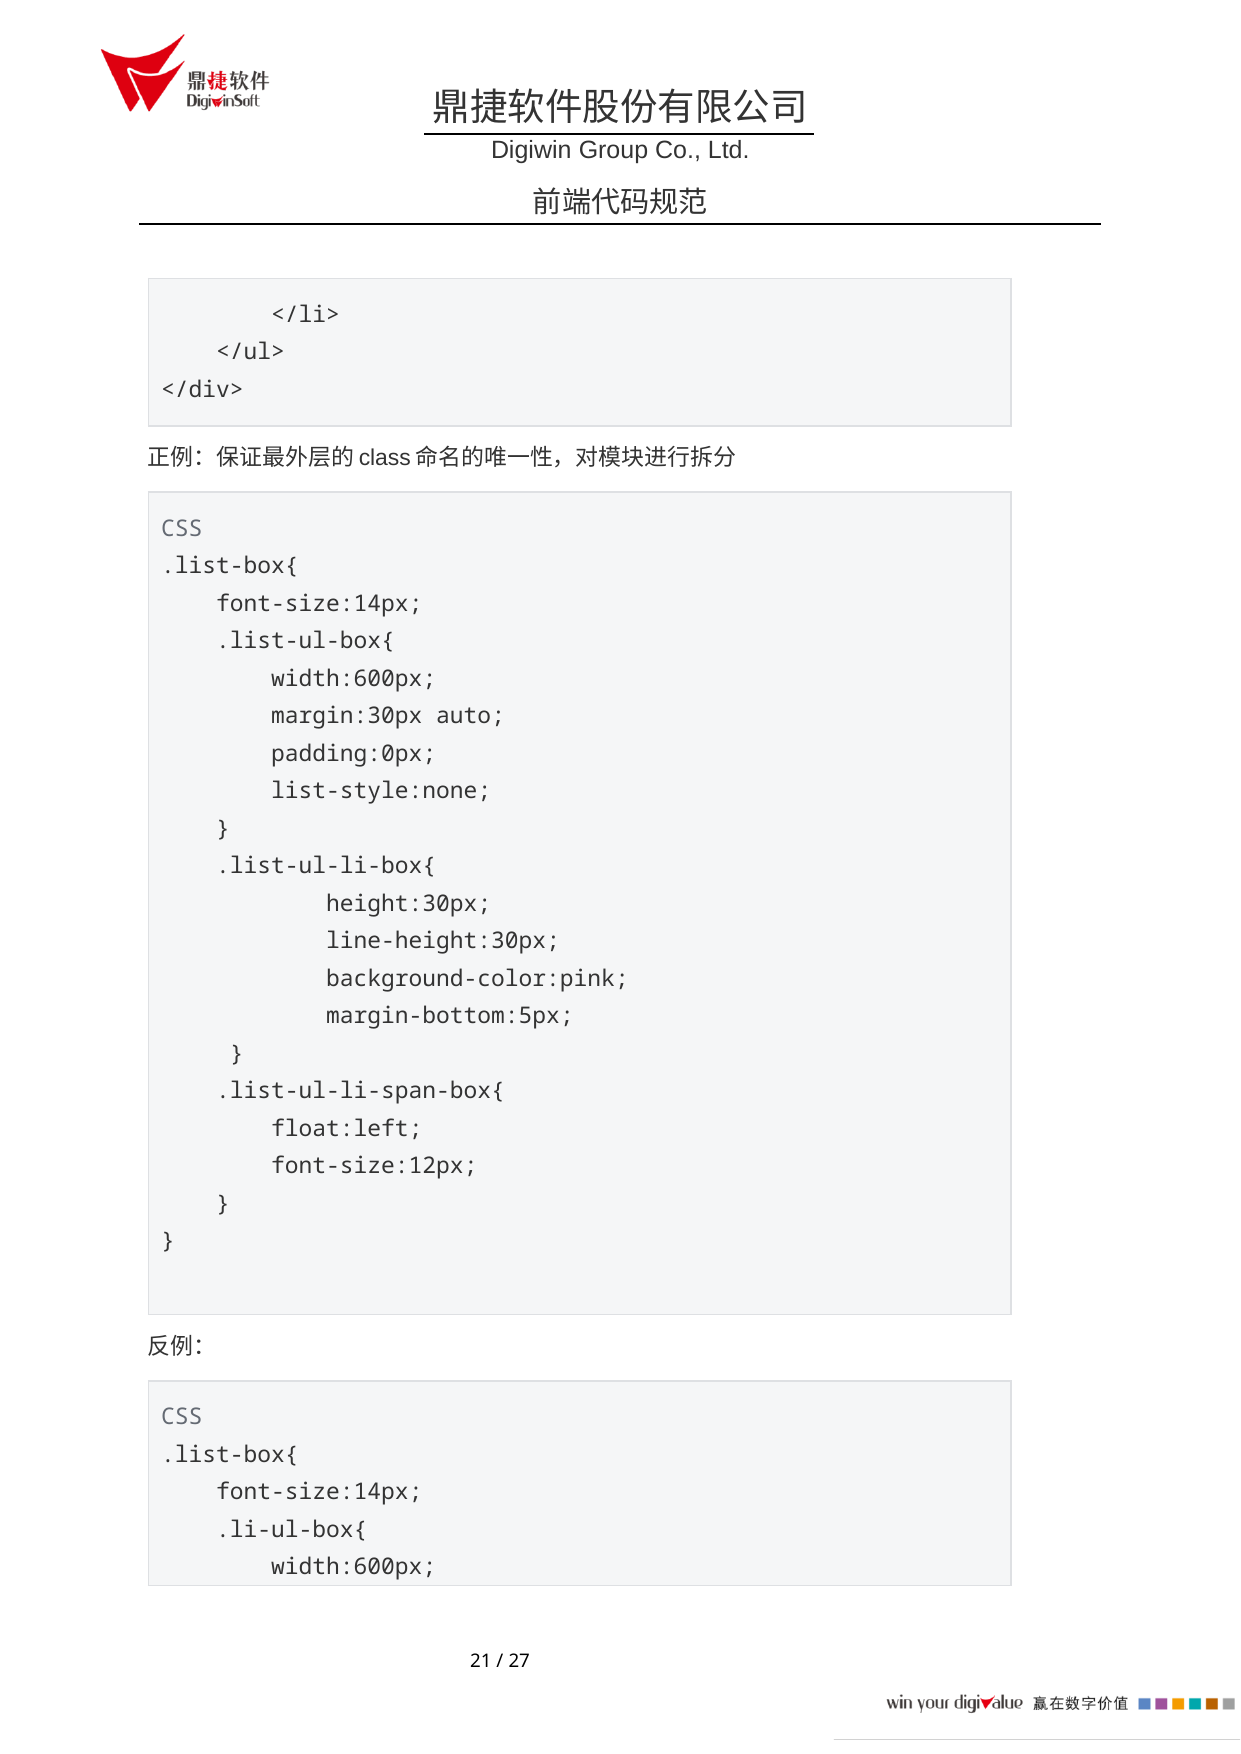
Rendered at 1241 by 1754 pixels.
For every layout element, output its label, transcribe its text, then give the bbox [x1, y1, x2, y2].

text 正例：保证最外层的class命名的唯一性，对模块进行拆分 [148, 439, 1093, 472]
text 反例： [148, 1328, 1093, 1361]
picture [39, 0, 1241, 1740]
table_header CSS .list-box{ font-size:14px; .list-ul-box{ width:600px; margin:30px auto; padding:0px; list-style:none; } .list-ul-li-box{ height:30px; line-height:30px; background-color:pink; margin-bottom:5px; } .list-ul-li-span-box{ float:left; font-size:12px; } } [149, 493, 1010, 1314]
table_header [149, 1382, 1010, 1585]
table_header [149, 279, 1010, 425]
